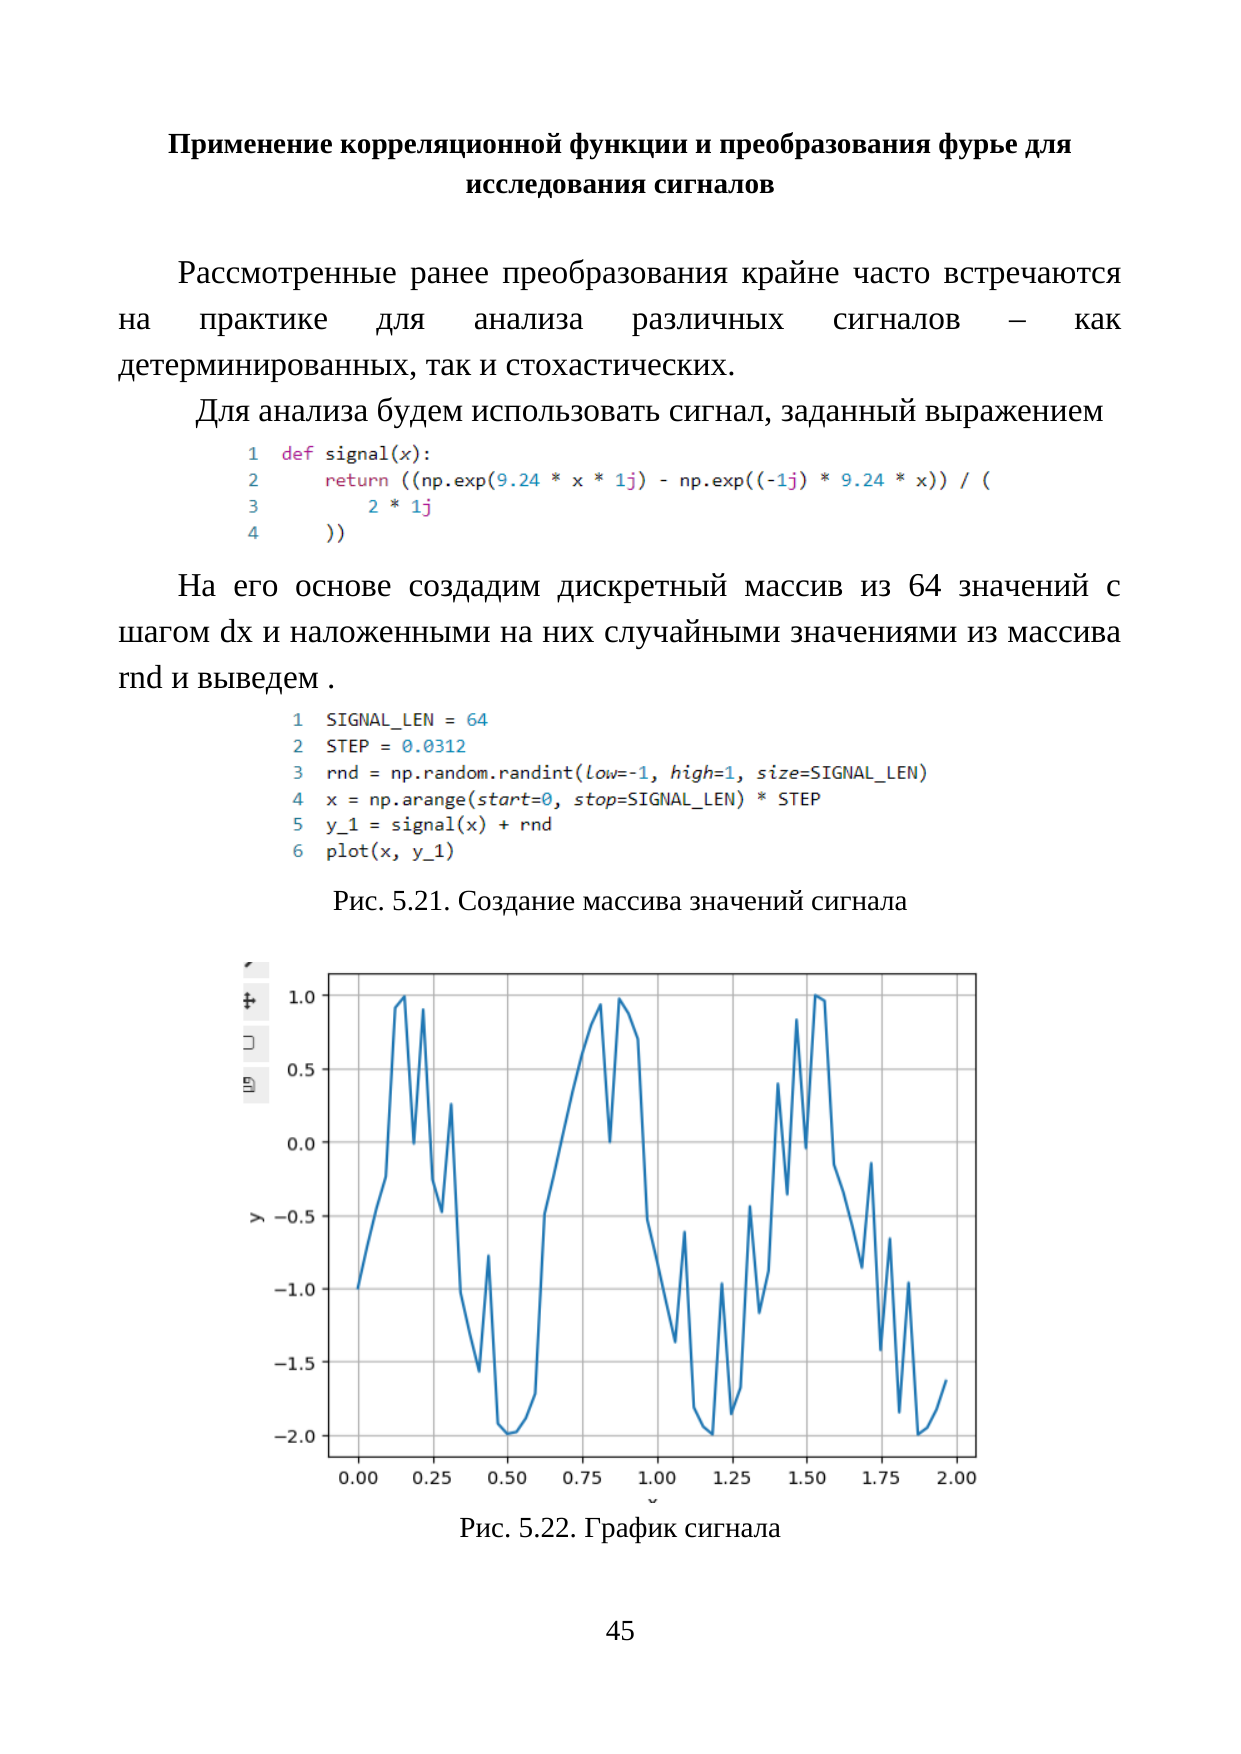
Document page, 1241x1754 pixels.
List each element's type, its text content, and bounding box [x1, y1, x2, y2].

text Рассмотренные ранее преобразования крайне часто встречаются на практике для анализа различных сигналов – как детерминированных, так и стохастических. [118, 252, 1122, 383]
picture [280, 702, 961, 876]
text Рис. 5.22. График сигнала [118, 1510, 1122, 1544]
picture [243, 962, 998, 1503]
text На его основе создадим дискретный массив из 64 значений с шагом dx и наложенными на них случайными значениями из массива rnd и выведем . [118, 565, 1122, 695]
text Рис. 5.21. Создание массива значений сигнала [118, 883, 1122, 917]
picture [228, 436, 1012, 558]
text Применение корреляционной функции и преобразования фурье для исследования сигналов [118, 126, 1122, 200]
